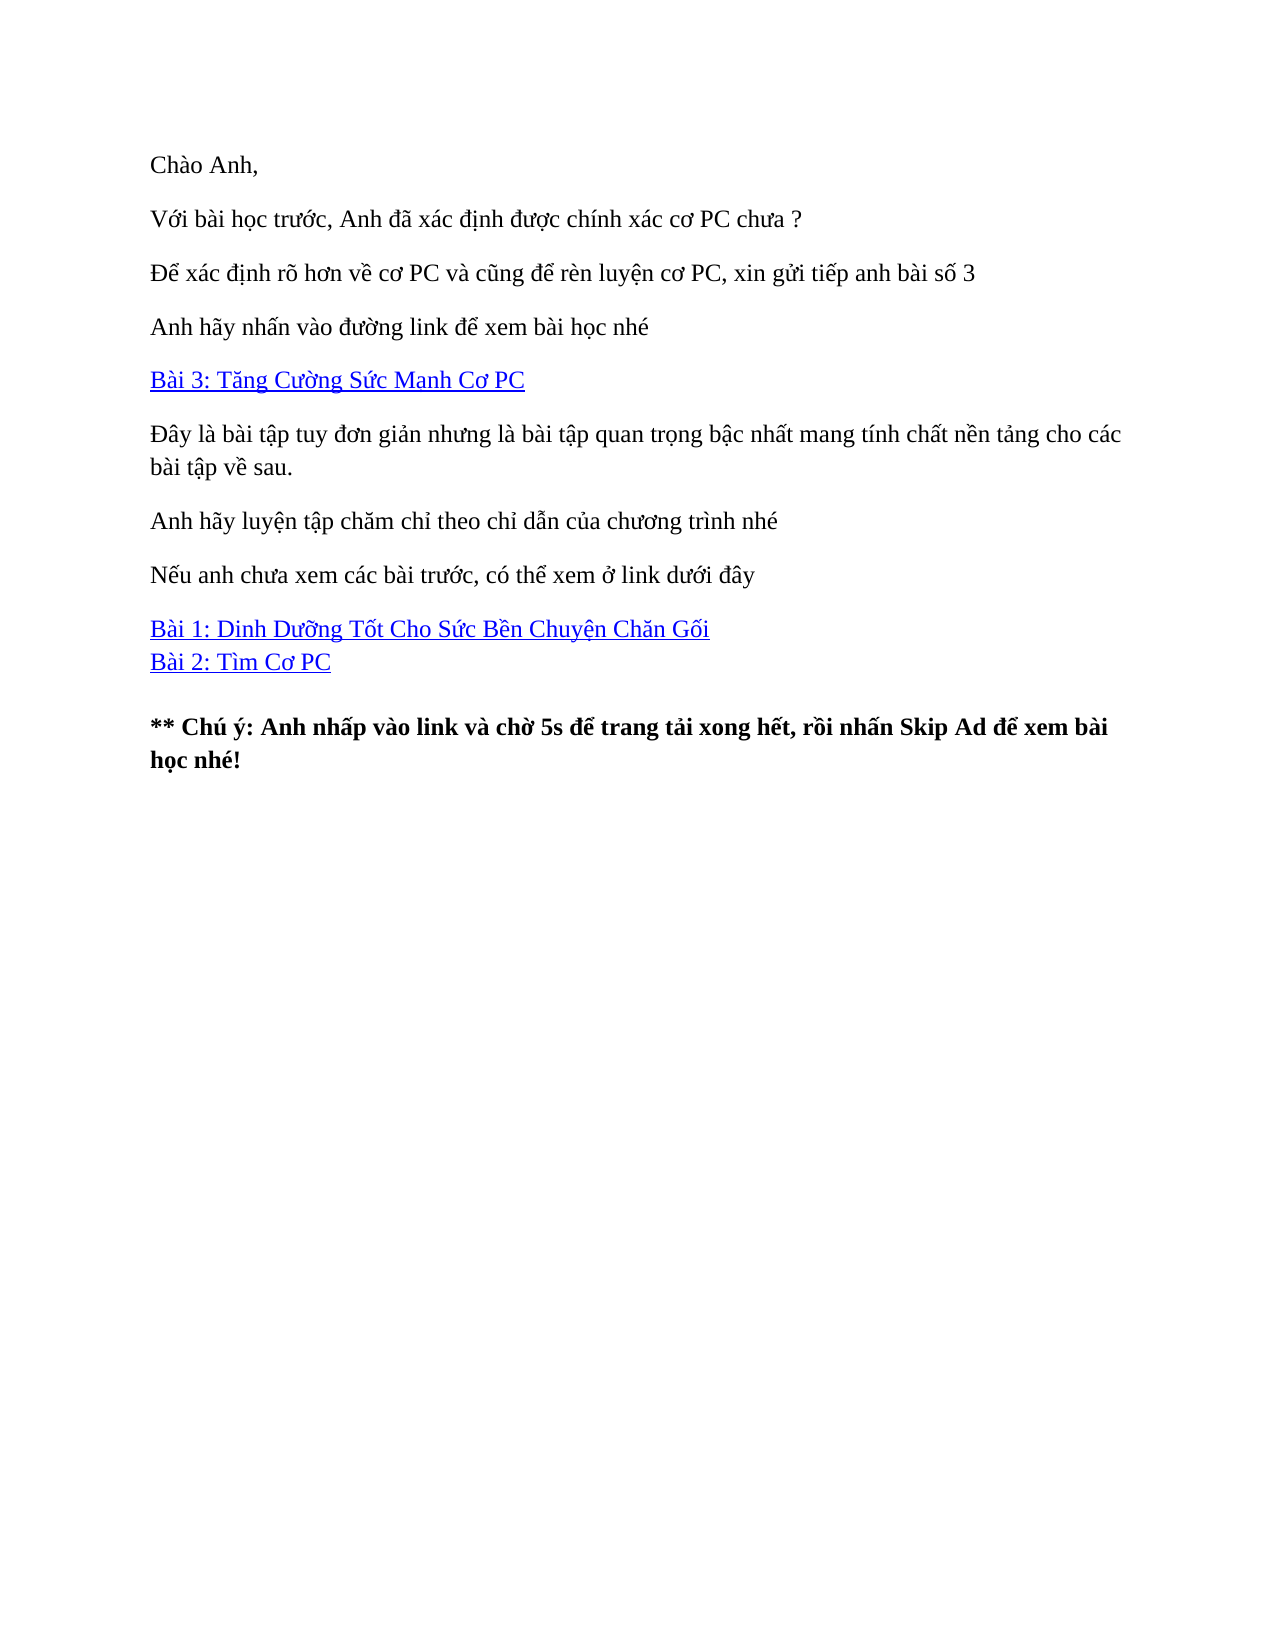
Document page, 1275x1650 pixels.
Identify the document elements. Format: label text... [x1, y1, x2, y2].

text Chào Anh, [150, 150, 1125, 179]
text Anh hãy nhấn vào đường link để xem bài học nhé [150, 312, 1125, 340]
text Đây là bài tập tuy đơn giản nhưng là bài tập quan trọng bậc nhất mang tính chất nền tảng cho các bài tập về sau. [150, 419, 1125, 481]
text Với bài học trước, Anh đã xác định được chính xác cơ PC chưa ? [150, 204, 1125, 233]
text Bài 2: Tìm Cơ PC [150, 647, 1125, 676]
text Nếu anh chưa xem các bài trước, có thể xem ở link dưới đây [150, 560, 1125, 589]
text Bài 3: Tăng Cường Sức Mạnh Cơ PC [150, 365, 1125, 394]
text Để xác định rõ hơn về cơ PC và cũng để rèn luyện cơ PC, xin gửi tiếp anh bài số 3 [150, 258, 1125, 286]
text Anh hãy luyện tập chăm chỉ theo chỉ dẫn của chương trình nhé [150, 506, 1125, 535]
text ** Chú ý: Anh nhấp vào link và chờ 5s để trang tải xong hết, rồi nhấn Skip Ad để xem bài học nhé! [150, 712, 1125, 774]
text Bài 1: Dinh Dưỡng Tốt Cho Sức Bền Chuyện Chăn Gối [150, 614, 1125, 643]
